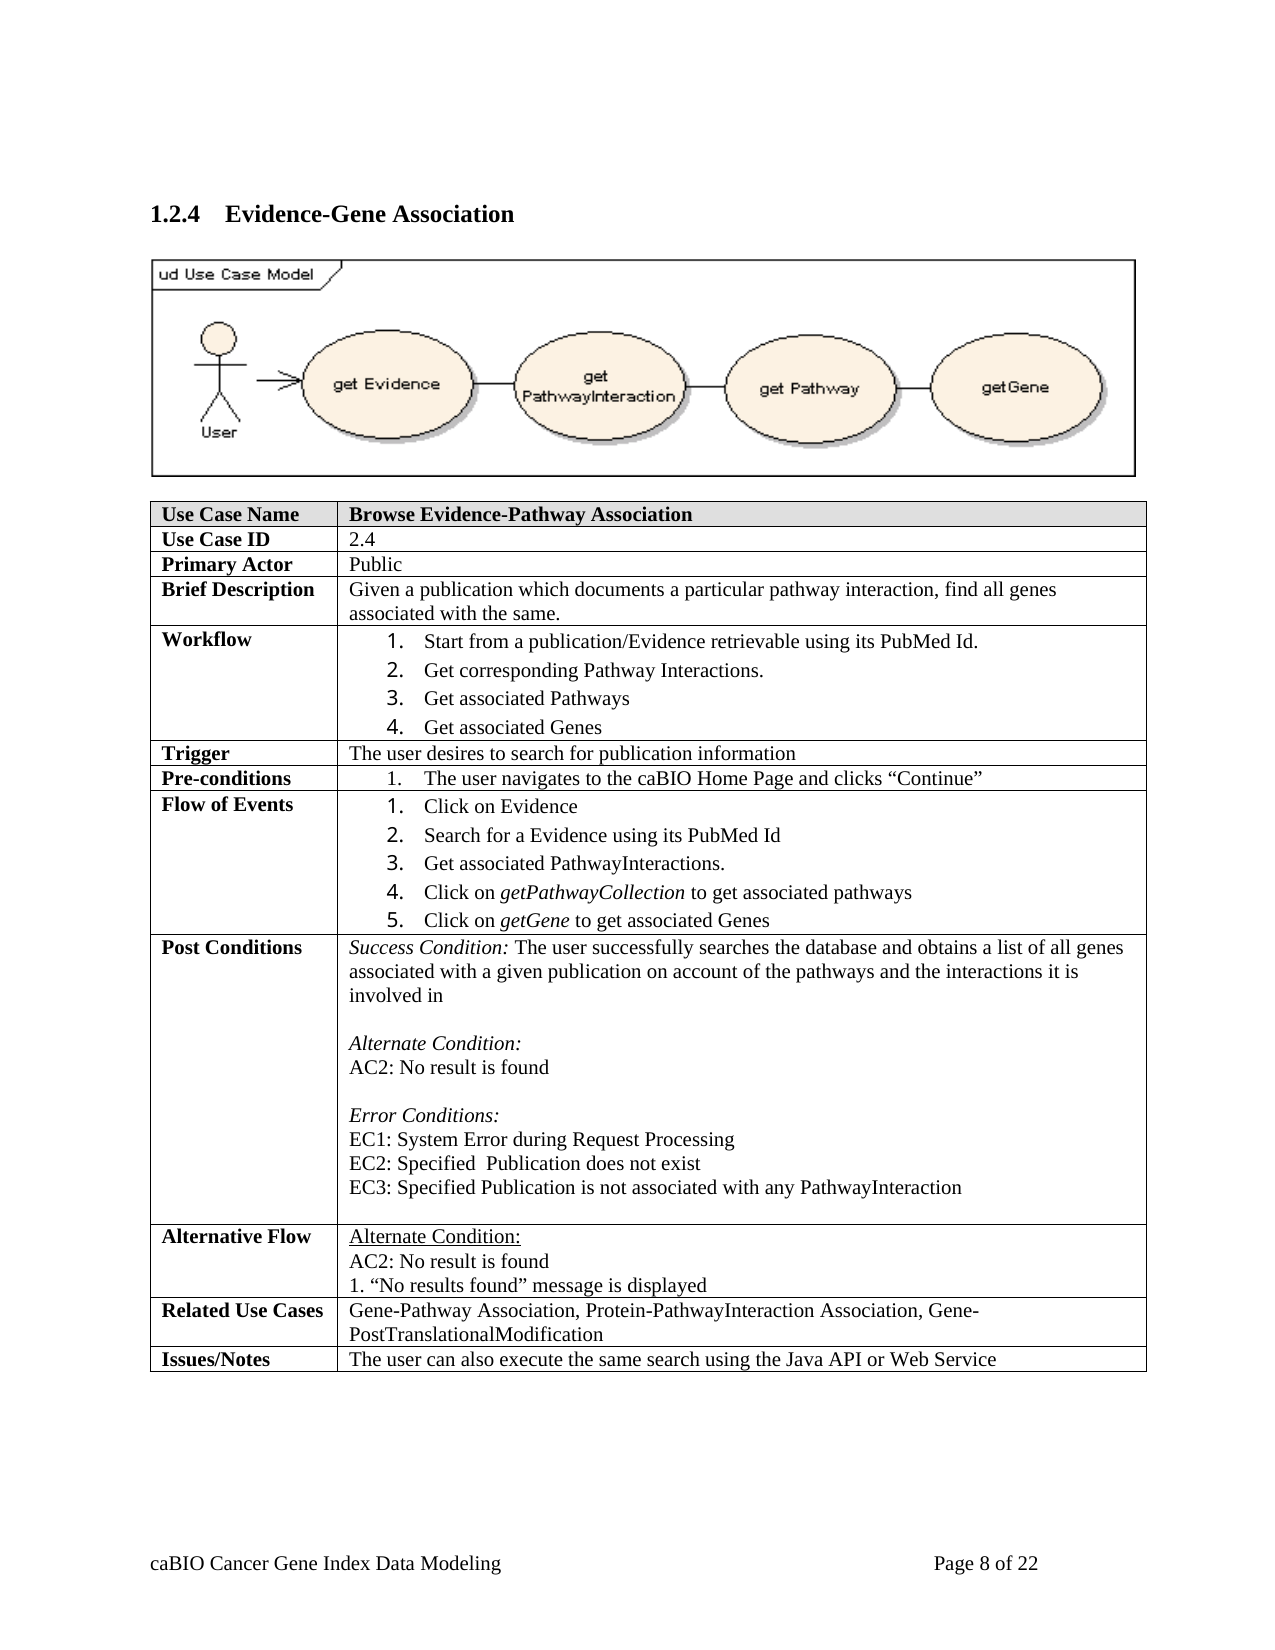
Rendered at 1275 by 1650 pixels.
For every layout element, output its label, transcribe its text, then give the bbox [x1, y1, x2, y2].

table_cell Public [338, 552, 1146, 576]
table_cell Issues/Notes [151, 1347, 337, 1371]
table_cell Flow of Events [151, 791, 337, 934]
table_cell Pre-conditions [151, 766, 337, 790]
table_header Browse Evidence-Pathway Association [338, 502, 1146, 526]
table_cell Gene-Pathway Association, Protein-PathwayInteraction Association, Gene-PostTranslationalModification [338, 1298, 1146, 1346]
table_cell Brief Description [151, 577, 337, 625]
table_cell The user desires to search for publication information [338, 741, 1146, 765]
table_cell Workflow [151, 626, 337, 740]
table_cell Given a publication which documents a particular pathway interaction, find all genes associated with the same. [338, 577, 1146, 625]
table_cell Success Condition: The user successfully searches the database and obtains a list of all genes associated with a given publication on account of the pathways and the interactions it is involved in Alternate Condition: AC2: No result is found Error Conditions: EC1: System Error during Request Processing EC2: Specified Publication does not exist EC3: Specified Publication is not associated with any PathwayInteraction [338, 935, 1146, 1223]
subtitle Evidence-Gene Association [150, 199, 1125, 228]
table_cell Use Case ID [151, 527, 337, 551]
table_cell Primary Actor [151, 552, 337, 576]
table_cell Start from a publication/Evidence retrievable using its PubMed Id. Get corresponding Pathway Interactions. Get associated Pathways Get associated Genes [338, 626, 1146, 740]
picture [150, 258, 1136, 477]
table_cell Alternate Condition: AC2: No result is found 1. “No results found” message is displayed [338, 1225, 1146, 1297]
table_cell Click on Evidence Search for a Evidence using its PubMed Id Get associated PathwayInteractions. Click on getPathwayCollection to get associated pathways Click on getGene to get associated Genes [338, 791, 1146, 934]
table_cell Alternative Flow [151, 1225, 337, 1297]
table_cell Post Conditions [151, 935, 337, 1223]
table_header Use Case Name [151, 502, 337, 526]
table_cell The user navigates to the caBIO Home Page and clicks “Continue” [338, 766, 1146, 790]
table_cell 2.4 [338, 527, 1146, 551]
table_cell Trigger [151, 741, 337, 765]
table_cell Related Use Cases [151, 1298, 337, 1346]
table_cell The user can also execute the same search using the Java API or Web Service [338, 1347, 1146, 1371]
